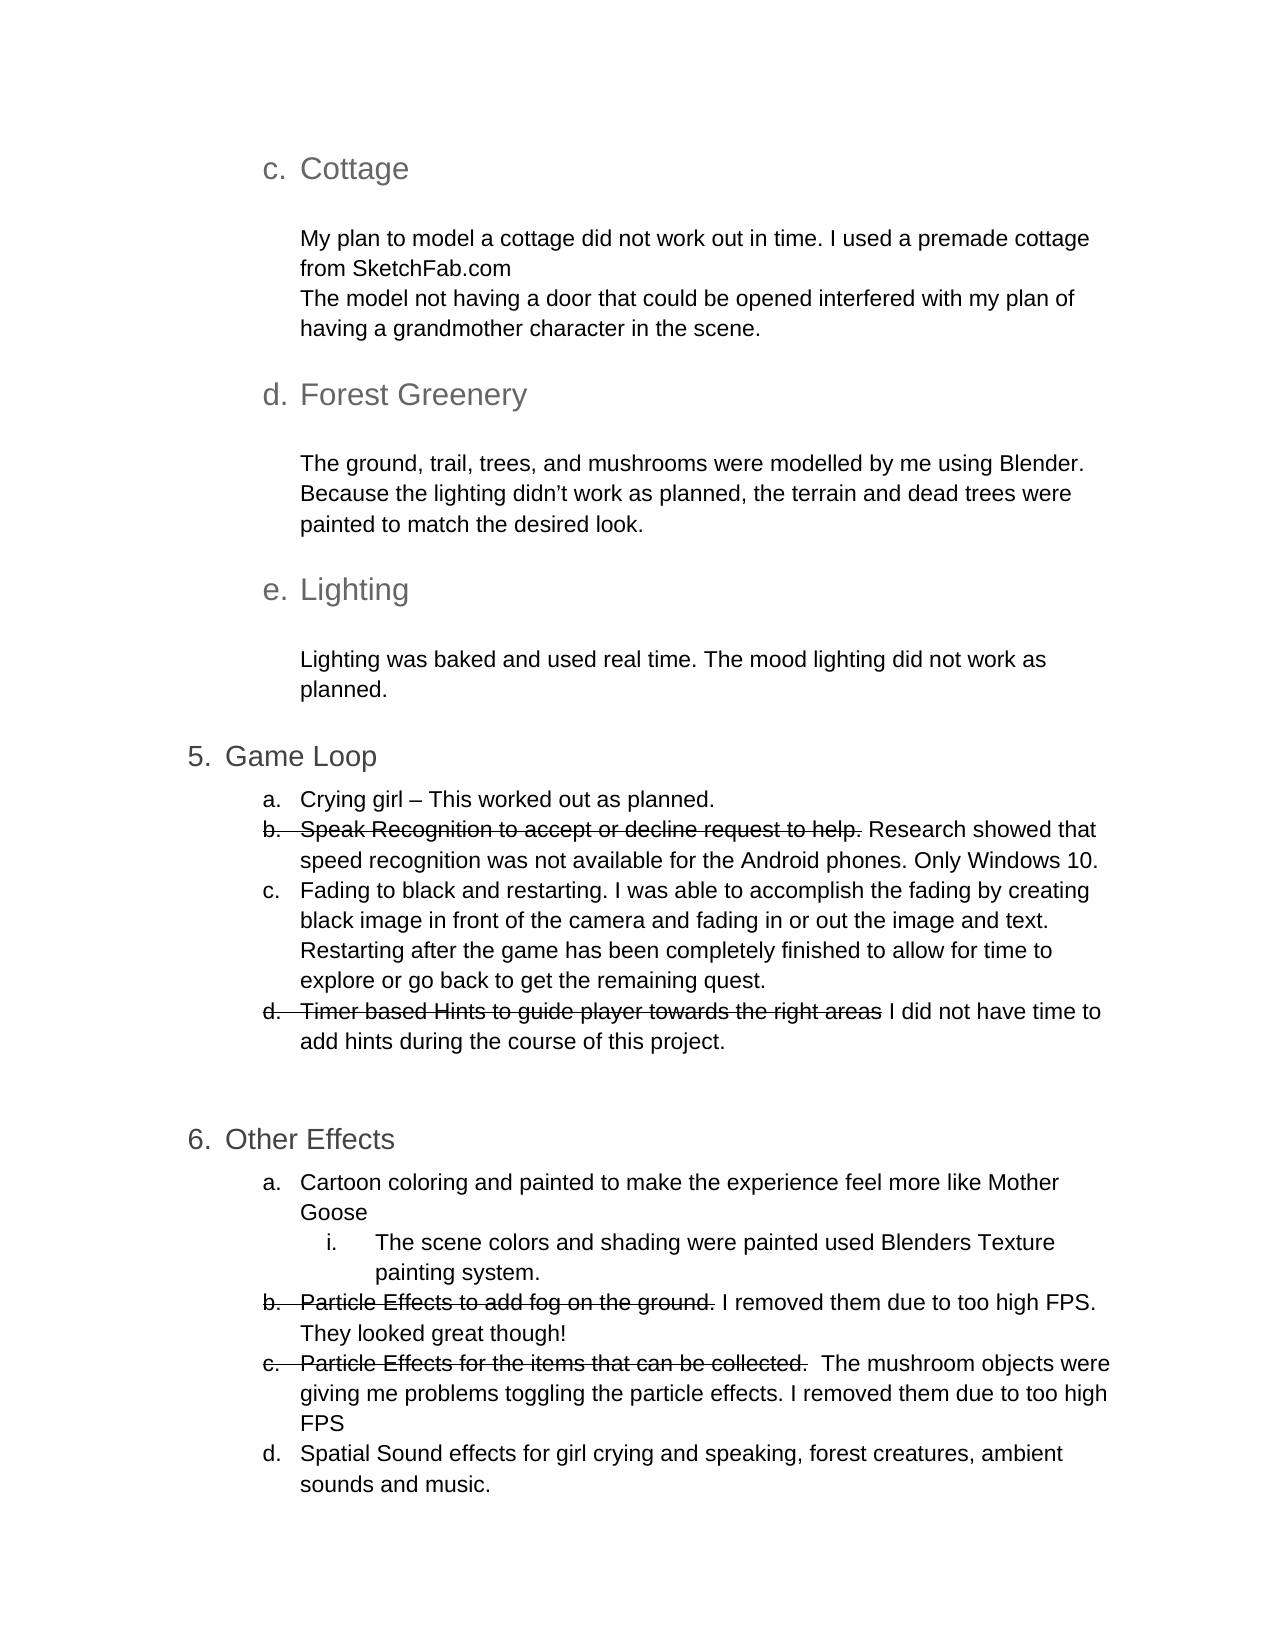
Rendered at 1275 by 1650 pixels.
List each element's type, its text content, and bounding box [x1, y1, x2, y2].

list Spatial Sound effects for girl crying and speaking, forest creatures, ambient sounds and music. [262, 1440, 1125, 1497]
subtitle Other Effects [187, 1122, 1125, 1155]
subtitle Lighting [262, 571, 1125, 607]
list Particle Effects to add fog on the ground. I removed them due to too high FPS. They looked great though! [262, 1289, 1125, 1346]
list Crying girl – This worked out as planned. [262, 786, 1125, 813]
text The ground, trail, trees, and mushrooms were modelled by me using Blender. Because the lighting didn’t work as planned, the terrain and dead trees were painted to match the desired look. [300, 450, 1125, 537]
list Particle Effects for the items that can be collected. The mushroom objects were giving me problems toggling the particle effects. I removed them due to too high FPS [262, 1350, 1125, 1437]
text My plan to model a cottage did not work out in time. I used a premade cottage from SketchFab.com [300, 224, 1125, 281]
text Lighting was baked and used real time. The mood lighting did not work as planned. [300, 646, 1125, 702]
list Cartoon coloring and painted to make the experience feel more like Mother Goose [262, 1168, 1125, 1225]
subtitle Game Loop [187, 739, 1125, 773]
subtitle Forest Greenery [262, 376, 1125, 412]
text The model not having a door that could be opened interfered with my plan of having a grandmother character in the scene. [300, 285, 1125, 342]
list Fading to black and restarting. I was able to accomplish the fading by creating black image in front of the camera and fading in or out the image and text. Restarting after the game has been completely finished to allow for time to explore or go back to get the remaining quest. [262, 877, 1125, 994]
list The scene colors and shading were painted used Blenders Texture painting system. [337, 1229, 1125, 1286]
list Timer based Hints to guide player towards the right areas I did not have time to add hints during the course of this project. [262, 998, 1125, 1054]
list Speak Recognition to accept or decline request to help. Research showed that speed recognition was not available for the Android phones. Only Windows 10. [262, 816, 1125, 873]
subtitle Cottage [262, 150, 1125, 186]
